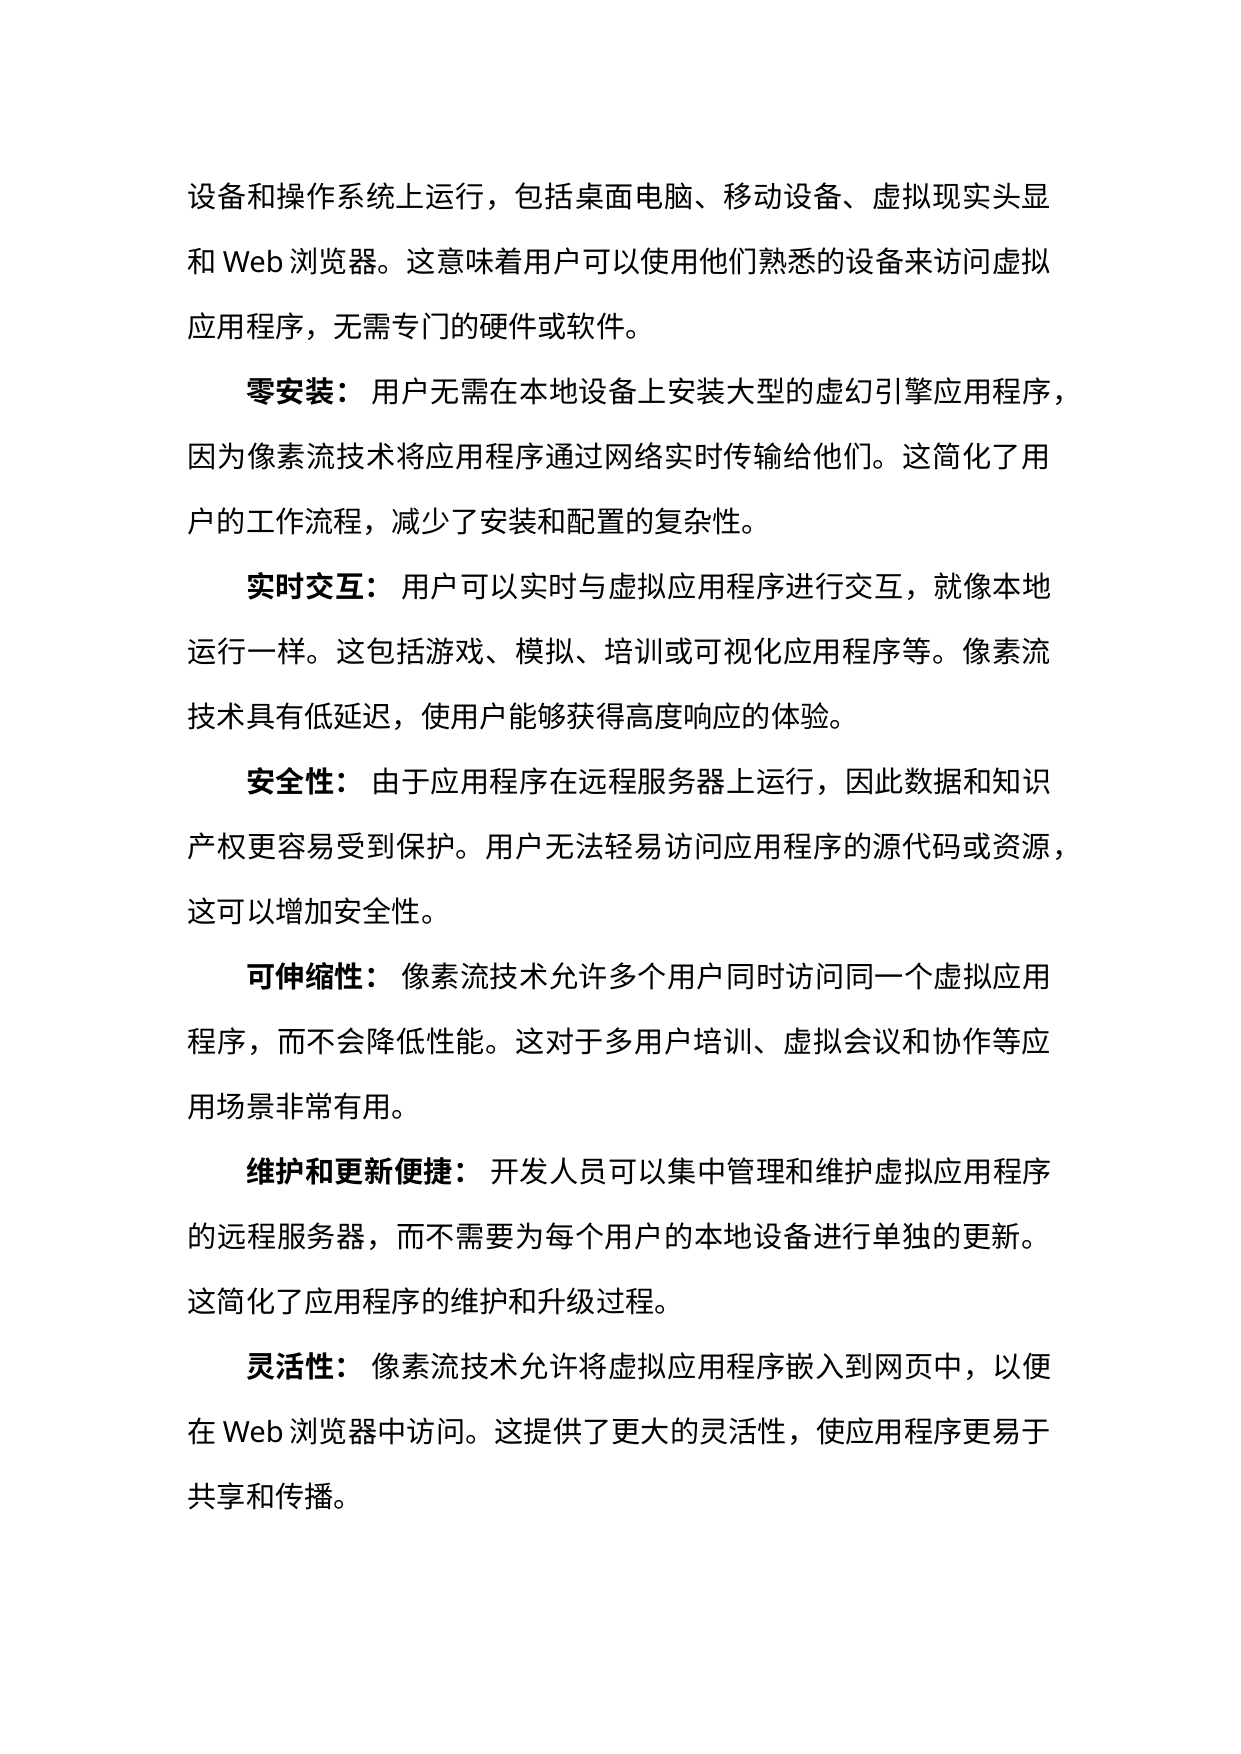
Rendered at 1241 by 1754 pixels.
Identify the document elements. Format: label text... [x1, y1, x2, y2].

text 灵活性： 像素流技术允许将虚拟应用程序嵌入到网页中，以便在Web浏览器中访问。这提供了更大的灵活性，使应用程序更易于共享和传播。 [187, 1332, 1053, 1527]
text 零安装： 用户无需在本地设备上安装大型的虚幻引擎应用程序，因为像素流技术将应用程序通过网络实时传输给他们。这简化了用户的工作流程，减少了安装和配置的复杂性。 [187, 357, 1053, 552]
text 安全性： 由于应用程序在远程服务器上运行，因此数据和知识产权更容易受到保护。用户无法轻易访问应用程序的源代码或资源，这可以增加安全性。 [187, 747, 1053, 942]
text 维护和更新便捷： 开发人员可以集中管理和维护虚拟应用程序的远程服务器，而不需要为每个用户的本地设备进行单独的更新。这简化了应用程序的维护和升级过程。 [187, 1137, 1053, 1332]
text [187, 162, 1053, 357]
text 可伸缩性： 像素流技术允许多个用户同时访问同一个虚拟应用程序，而不会降低性能。这对于多用户培训、虚拟会议和协作等应用场景非常有用。 [187, 942, 1053, 1137]
text 实时交互： 用户可以实时与虚拟应用程序进行交互，就像本地运行一样。这包括游戏、模拟、培训或可视化应用程序等。像素流技术具有低延迟，使用户能够获得高度响应的体验。 [187, 552, 1053, 747]
